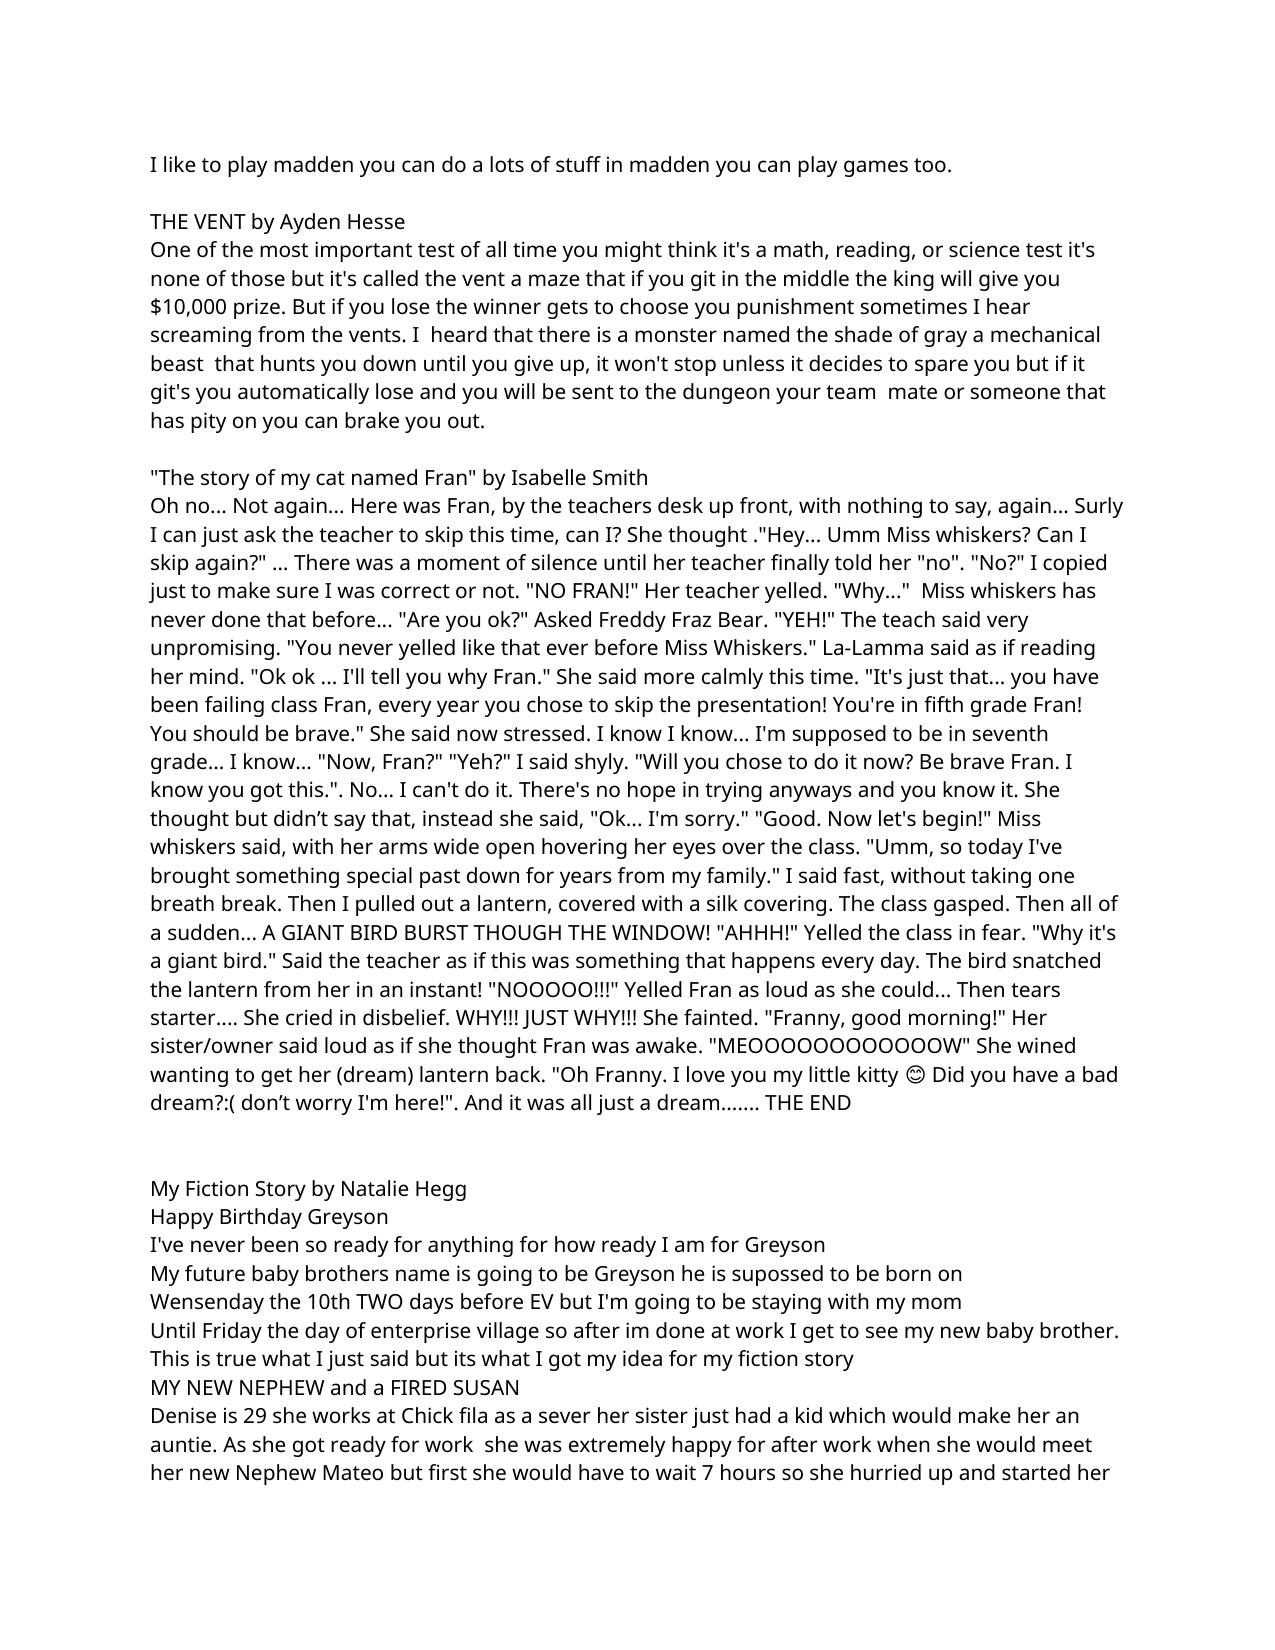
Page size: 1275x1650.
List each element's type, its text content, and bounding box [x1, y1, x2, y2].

text Wensenday the 10th TWO days before EV but I'm going to be staying with my mom [150, 1287, 1125, 1316]
text I've never been so ready for anything for how ready I am for Greyson [150, 1231, 1125, 1259]
text Until Friday the day of enterprise village so after im done at work I get to see my new baby brother. This is true what I just said but its what I got my idea for my fiction story [150, 1316, 1125, 1373]
text One of the most important test of all time you might think it's a math, reading, or science test it's none of those but it's called the vent a maze that if you git in the middle the king will give you $10,000 prize. But if you lose the winner gets to choose you punishment sometimes I hear screaming from the vents. I heard that there is a monster named the shade of gray a mechanical beast that hunts you down until you give up, it won't stop unless it decides to spare you but if it git's you automatically lose and you will be sent to the dungeon your team mate or someone that has pity on you can brake you out. [150, 235, 1125, 434]
text MY NEW NEPHEW and a FIRED SUSAN [150, 1373, 1125, 1401]
text My future baby brothers name is going to be Greyson he is supossed to be born on [150, 1259, 1125, 1287]
text Happy Birthday Greyson [150, 1202, 1125, 1231]
text THE VENT by Ayden Hesse [150, 207, 1125, 235]
text My Fiction Story by Natalie Hegg [150, 1174, 1125, 1202]
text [150, 1401, 1125, 1487]
text "The story of my cat named Fran" by Isabelle Smith [150, 463, 1125, 491]
text Oh no... Not again... Here was Fran, by the teachers desk up front, with nothing to say, again... Surly I can just ask the teacher to skip this time, can I? She thought ."Hey... Umm Miss whiskers? Can I skip again?" … There was a moment of silence until her teacher finally told her "no". "No?" I copied just to make sure I was correct or not. "NO FRAN!" Her teacher yelled. "Why..." Miss whiskers has never done that before... "Are you ok?" Asked Freddy Fraz Bear. "YEH!" The teach said very unpromising. "You never yelled like that ever before Miss Whiskers." La-Lamma said as if reading her mind. "Ok ok ... I'll tell you why Fran." She said more calmly this time. "It's just that... you have been failing class Fran, every year you chose to skip the presentation! You're in fifth grade Fran! You should be brave." She said now stressed. I know I know... I'm supposed to be in seventh grade... I know... "Now, Fran?" "Yeh?" I said shyly. "Will you chose to do it now? Be brave Fran. I know you got this.". No... I can't do it. There's no hope in trying anyways and you know it. She thought but didn’t say that, instead she said, "Ok... I'm sorry." "Good. Now let's begin!" Miss whiskers said, with her arms wide open hovering her eyes over the class. "Umm, so today I've brought something special past down for years from my family." I said fast, without taking one breath break. Then I pulled out a lantern, covered with a silk covering. The class gasped. Then all of a sudden... A GIANT BIRD BURST THOUGH THE WINDOW! "AHHH!" Yelled the class in fear. "Why it's a giant bird." Said the teacher as if this was something that happens every day. The bird snatched the lantern from her in an instant! "NOOOOO!!!" Yelled Fran as loud as she could... Then tears starter.... She cried in disbelief. WHY!!! JUST WHY!!! She fainted. "Franny, good morning!" Her sister/owner said loud as if she thought Fran was awake. "MEOOOOOOOOOOOOW" She wined wanting to get her (dream) lantern back. "Oh Franny. I love you my little kitty 😊 Did you have a bad dream?:( don’t worry I'm here!". And it was all just a dream....... THE END [150, 491, 1125, 1117]
text I like to play madden you can do a lots of stuff in madden you can play games too. [150, 150, 1125, 178]
